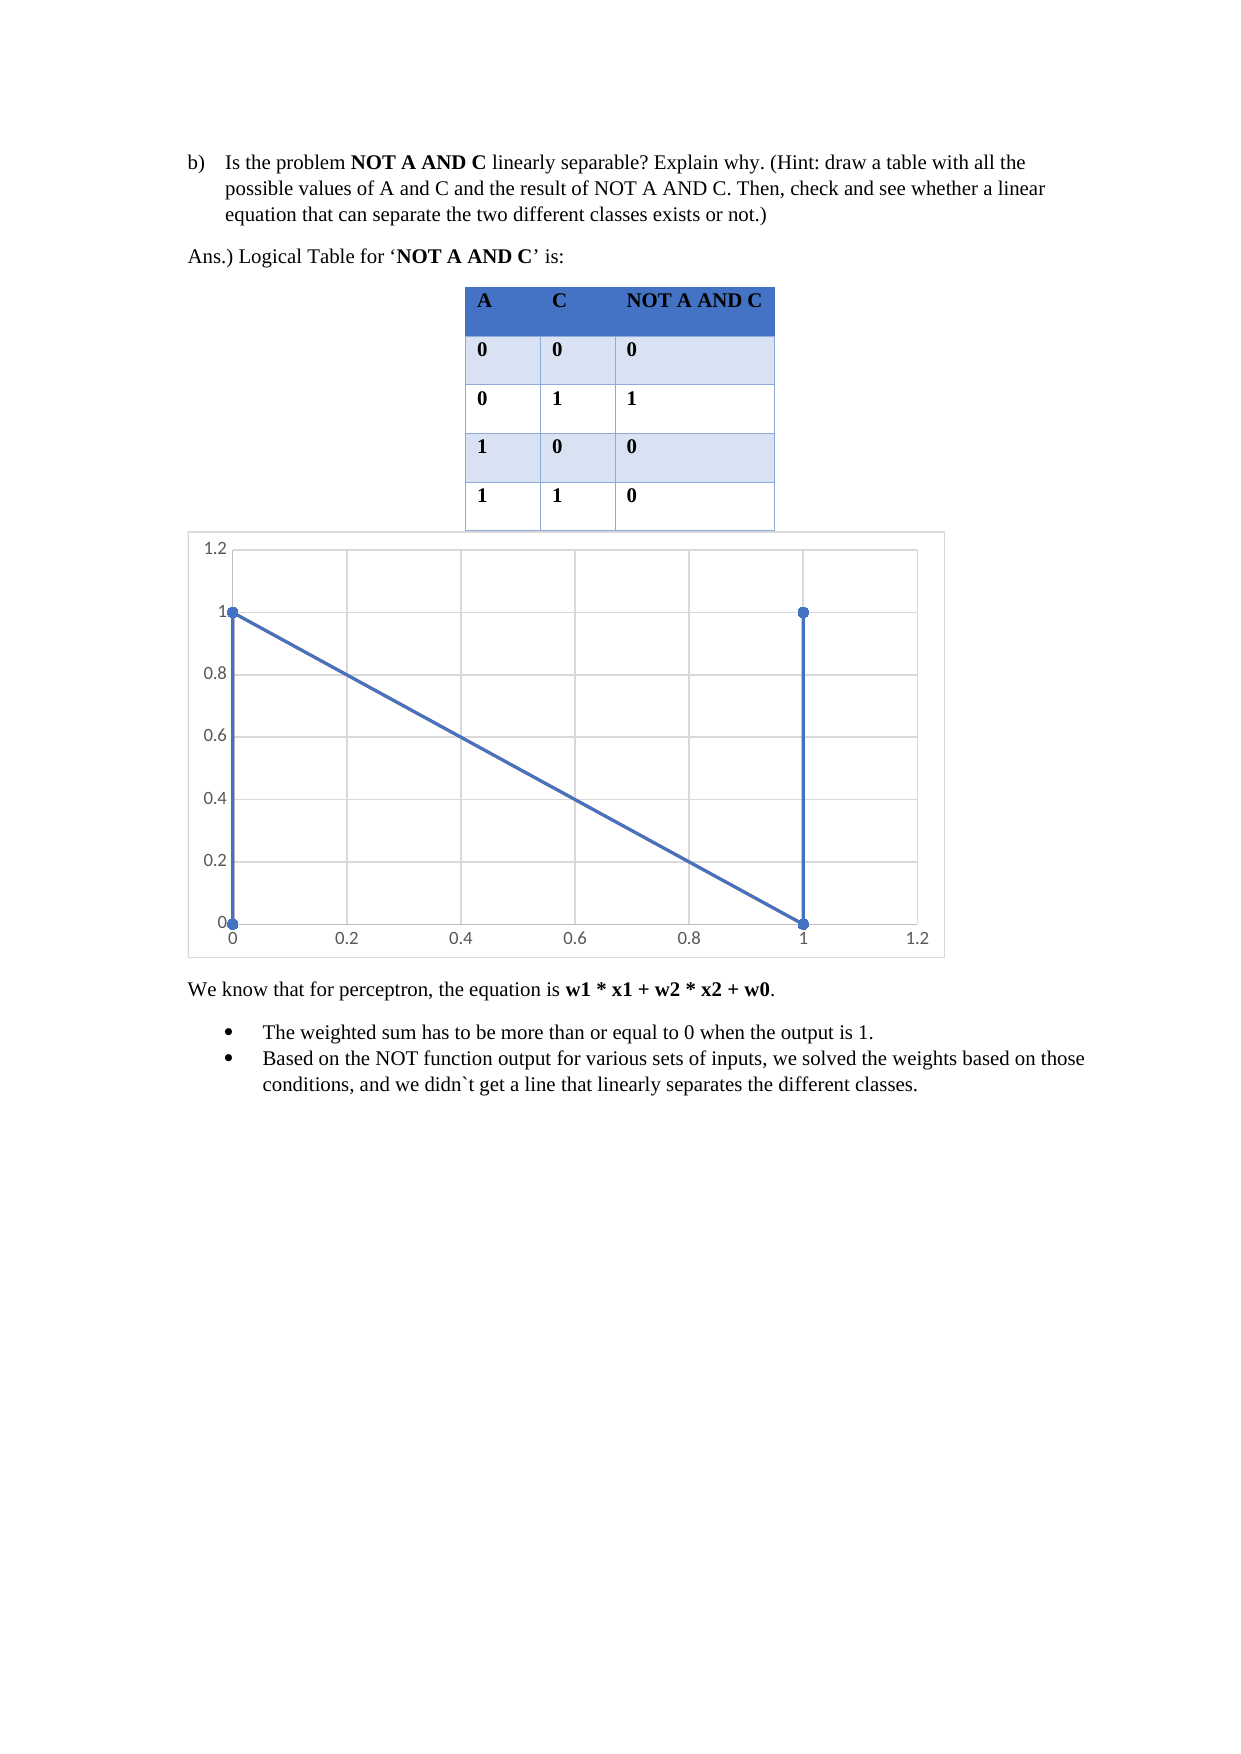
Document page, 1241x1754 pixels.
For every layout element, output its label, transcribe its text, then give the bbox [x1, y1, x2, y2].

table_cell 0 [541, 337, 615, 384]
text We know that for perceptron, the equation is w1 * x1 + w2 * x2 + w0. [187, 977, 1090, 1001]
list Is the problem NOT A AND C linearly separable? Explain why. (Hint: draw a table with all the possible values of A and C and the result of NOT A AND C. Then, check and see whether a linear equation that can separate the two different classes exists or not.) [187, 150, 1090, 226]
text Ans.) Logical Table for ‘NOT A AND C’ is: [187, 244, 1090, 268]
table_header NOT A AND C [616, 288, 774, 336]
table_header C [541, 288, 615, 336]
table_cell 0 [466, 337, 540, 384]
table_cell 1 [541, 483, 615, 530]
table_header A [466, 288, 540, 336]
table_cell 1 [466, 483, 540, 530]
table_cell 1 [541, 385, 615, 433]
table_cell 0 [616, 483, 774, 530]
table_cell 0 [616, 434, 774, 482]
list The weighted sum has to be more than or equal to 0 when the output is 1. [225, 1020, 1090, 1044]
table_cell 1 [466, 434, 540, 482]
table_cell 0 [616, 337, 774, 384]
table_cell 1 [616, 385, 774, 433]
table_cell 0 [541, 434, 615, 482]
list Based on the NOT function output for various sets of inputs, we solved the weights based on those conditions, and we didn`t get a line that linearly separates the different classes. [225, 1046, 1090, 1096]
table_cell 0 [466, 385, 540, 433]
